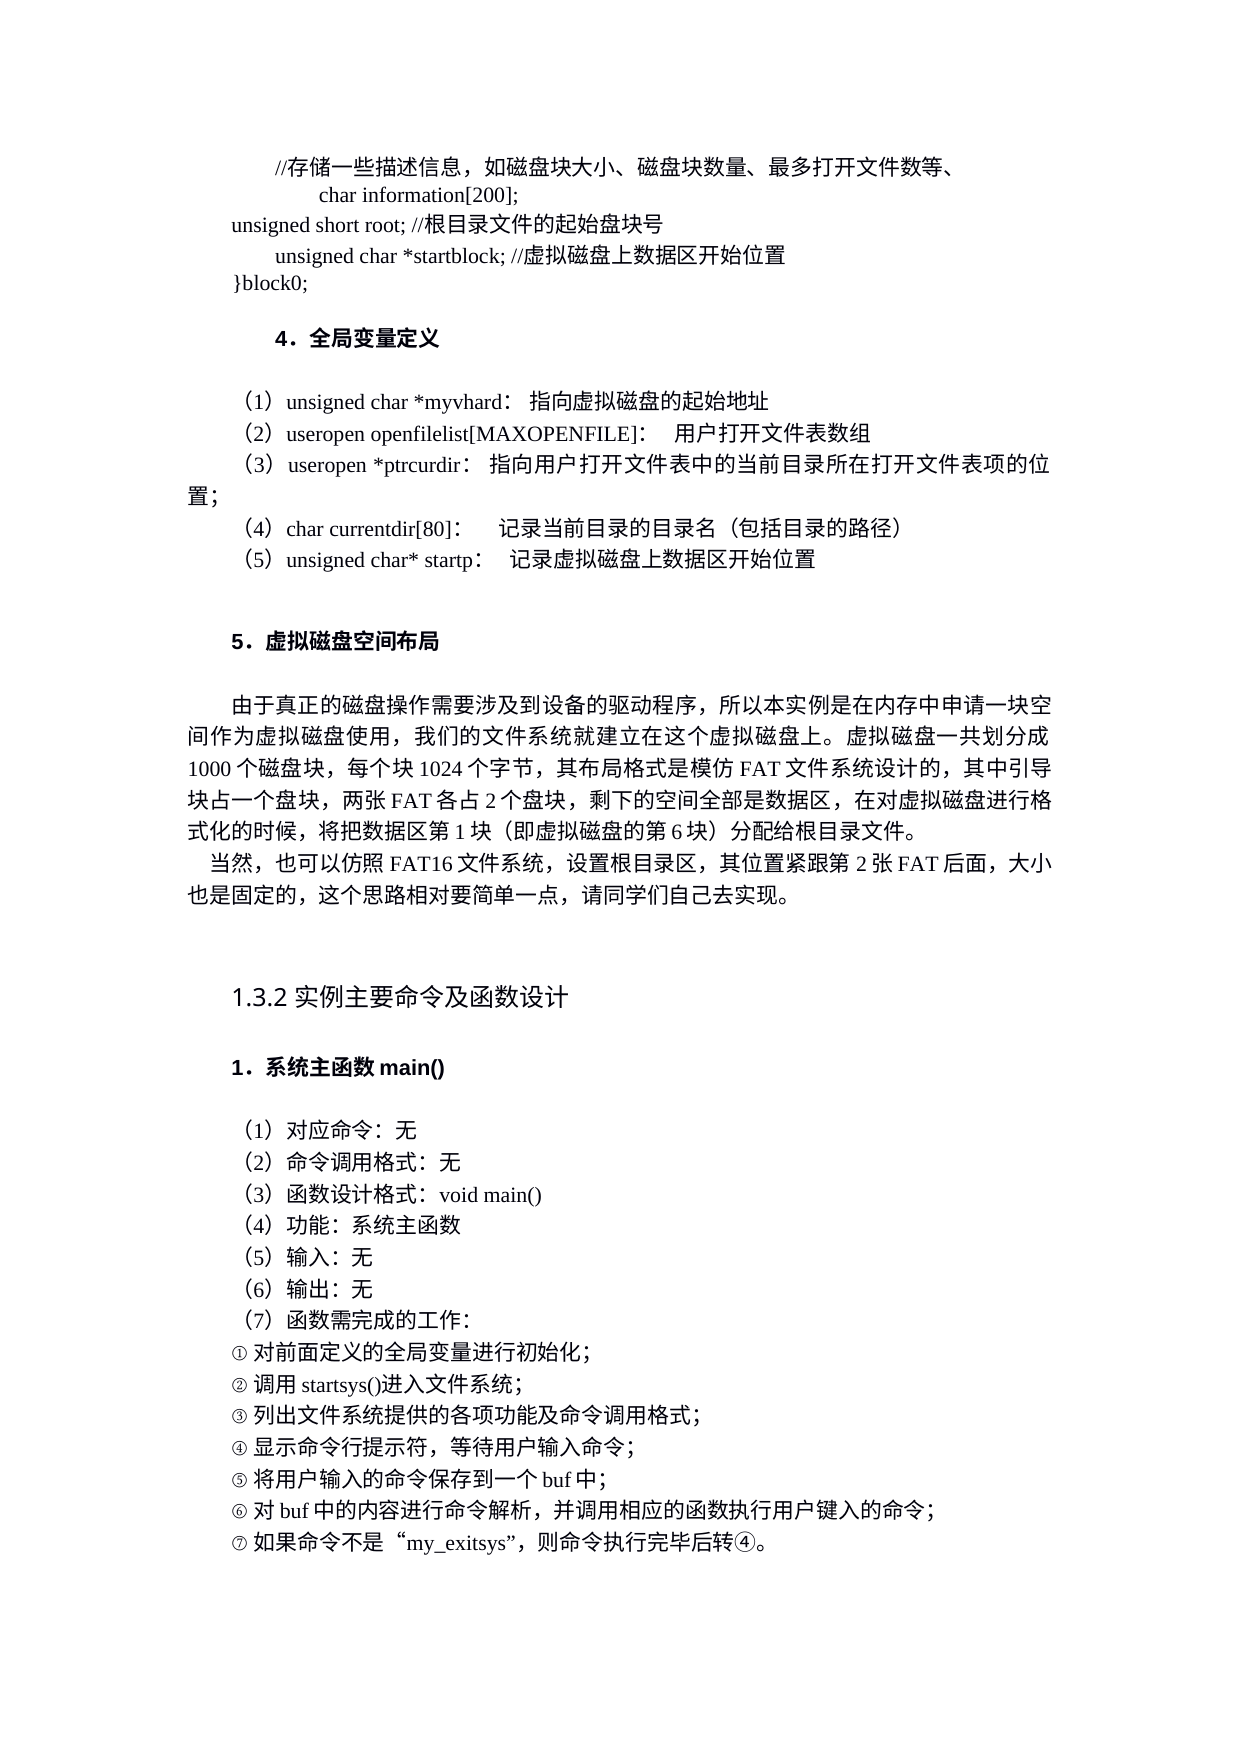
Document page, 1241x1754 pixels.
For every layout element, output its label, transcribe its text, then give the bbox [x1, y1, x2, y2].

text ⑤ 将用户输入的命令保存到一个buf中； [187, 1462, 1053, 1493]
text ② 调用startsys()进入文件系统； [187, 1367, 1053, 1398]
text 当然，也可以仿照FAT16文件系统，设置根目录区，其位置紧跟第2张FAT后面，大小也是固定的，这个思路相对要简单一点，请同学们自己去实现。 [187, 846, 1053, 909]
text ① 对前面定义的全局变量进行初始化； [187, 1335, 1053, 1367]
text （1）对应命令：无 [187, 1113, 1053, 1145]
text 5．虚拟磁盘空间布局 [187, 624, 1053, 656]
text （1）unsigned char *myvhard： 指向虚拟磁盘的起始地址 [187, 384, 1053, 416]
text 1．系统主函数main() [187, 1050, 1053, 1082]
text unsigned char *startblock; //虚拟磁盘上数据区开始位置 [187, 238, 1053, 270]
text （5）unsigned char* startp： 记录虚拟磁盘上数据区开始位置 [187, 542, 1053, 574]
text 由于真正的磁盘操作需要涉及到设备的驱动程序，所以本实例是在内存中申请一块空间作为虚拟磁盘使用，我们的文件系统就建立在这个虚拟磁盘上。虚拟磁盘一共划分成1000个磁盘块，每个块1024个字节，其布局格式是模仿FAT文件系统设计的，其中引导块占一个盘块，两张FAT各占2个盘块，剩下的空间全部是数据区，在对虚拟磁盘进行格式化的时候，将把数据区第1块（即虚拟磁盘的第6块）分配给根目录文件。 [187, 688, 1053, 846]
text ④ 显示命令行提示符，等待用户输入命令； [187, 1430, 1053, 1462]
text （4）功能：系统主函数 [187, 1208, 1053, 1240]
text 1.3.2 实例主要命令及函数设计 [187, 977, 1053, 1014]
text （3）useropen *ptrcurdir： 指向用户打开文件表中的当前目录所在打开文件表项的位置； [187, 447, 1053, 511]
text ③ 列出文件系统提供的各项功能及命令调用格式； [187, 1398, 1053, 1430]
text （2）命令调用格式：无 [187, 1145, 1053, 1177]
text （4）char currentdir[80]： 记录当前目录的目录名（包括目录的路径） [187, 511, 1053, 542]
text //存储一些描述信息，如磁盘块大小、磁盘块数量、最多打开文件数等、 [231, 150, 1053, 182]
text unsigned short root; //根目录文件的起始盘块号 [187, 207, 1053, 238]
text 4．全局变量定义 [187, 321, 1053, 352]
text （6）输出：无 [187, 1272, 1053, 1303]
text （2）useropen openfilelist[MAXOPENFILE]： 用户打开文件表数组 [187, 416, 1053, 447]
text ⑦ 如果命令不是“my_exitsys”，则命令执行完毕后转④。 [187, 1525, 1053, 1557]
text （7）函数需完成的工作： [187, 1303, 1053, 1335]
text char information[200]; [187, 182, 1053, 207]
text （3）函数设计格式：void main() [187, 1177, 1053, 1208]
text （5）输入：无 [187, 1240, 1053, 1272]
text }block0; [187, 270, 1053, 295]
text ⑥ 对buf中的内容进行命令解析，并调用相应的函数执行用户键入的命令； [187, 1493, 1053, 1525]
